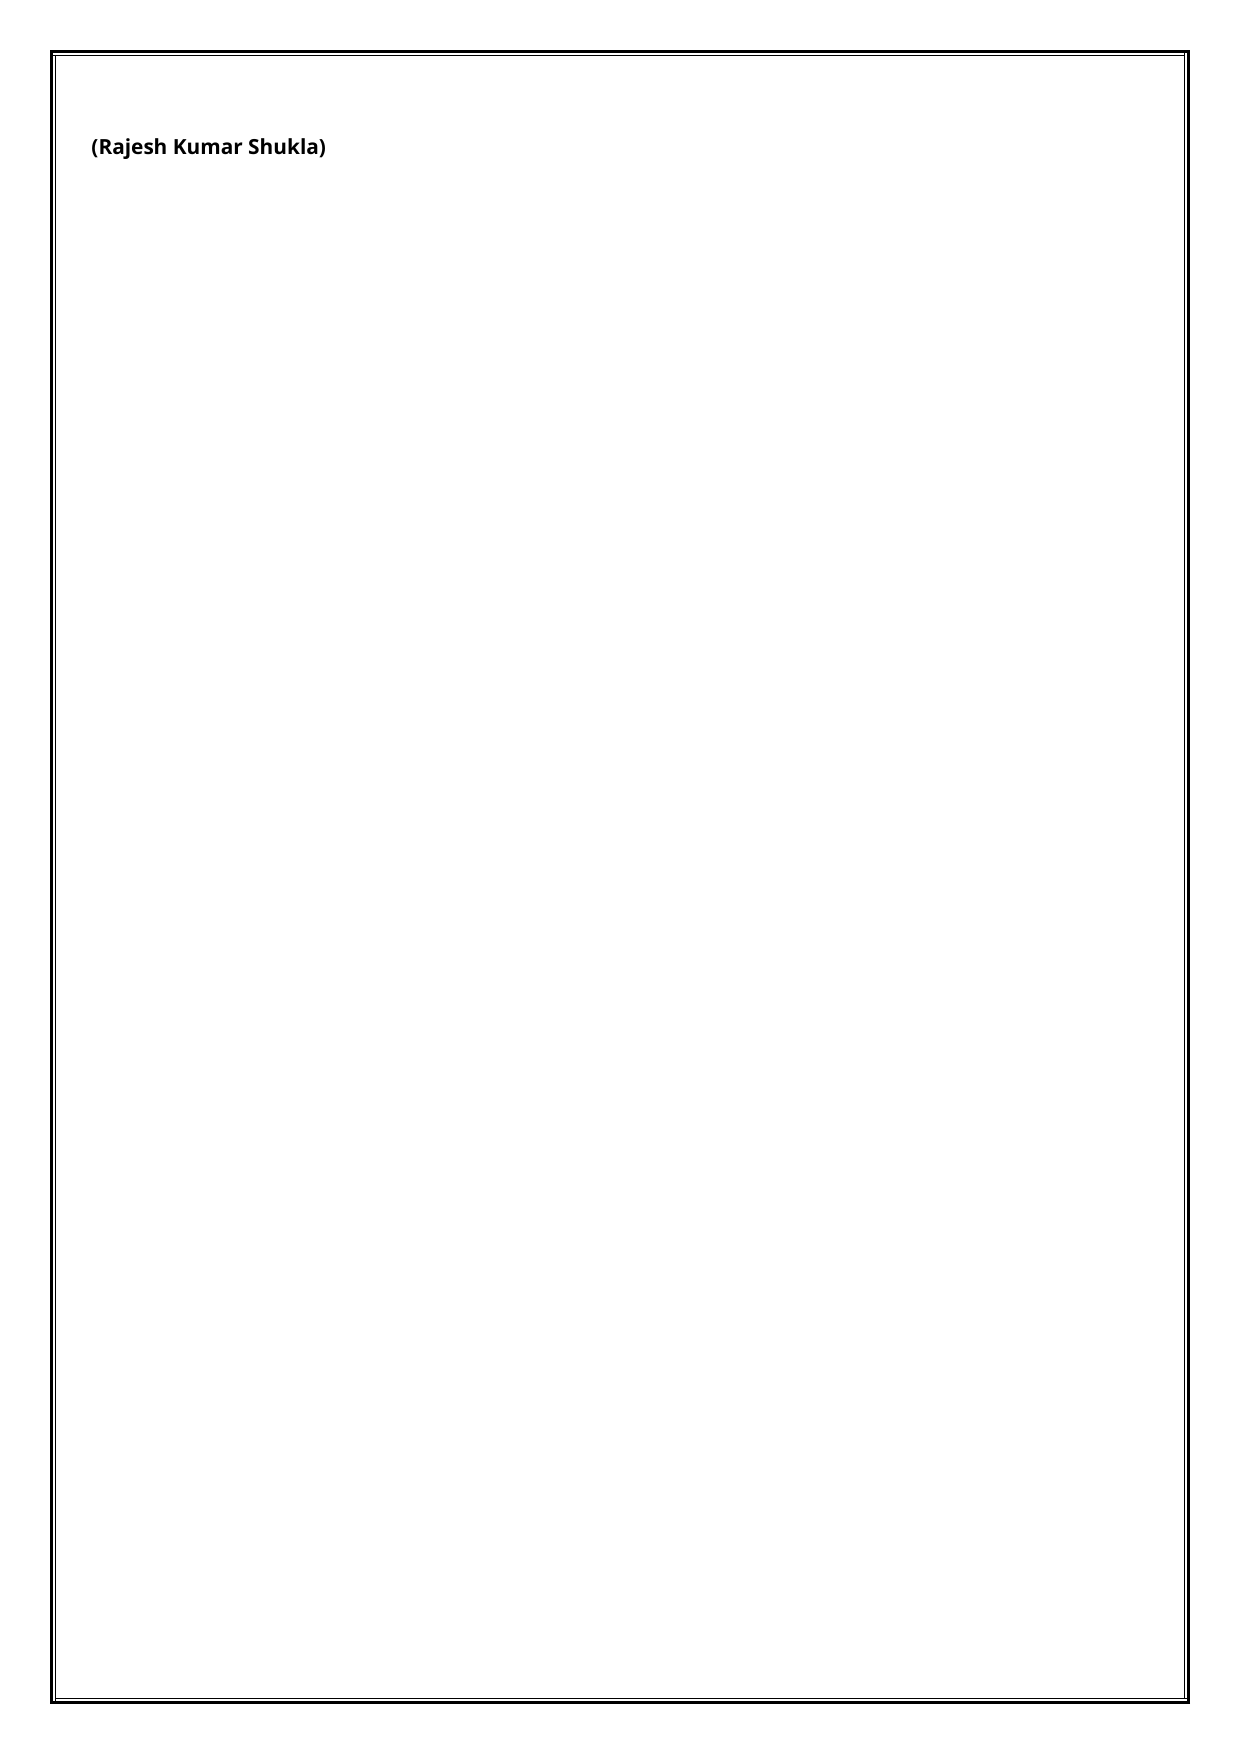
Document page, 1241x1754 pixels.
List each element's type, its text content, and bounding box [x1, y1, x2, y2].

text (Rajesh Kumar Shukla) [75, 132, 1165, 161]
